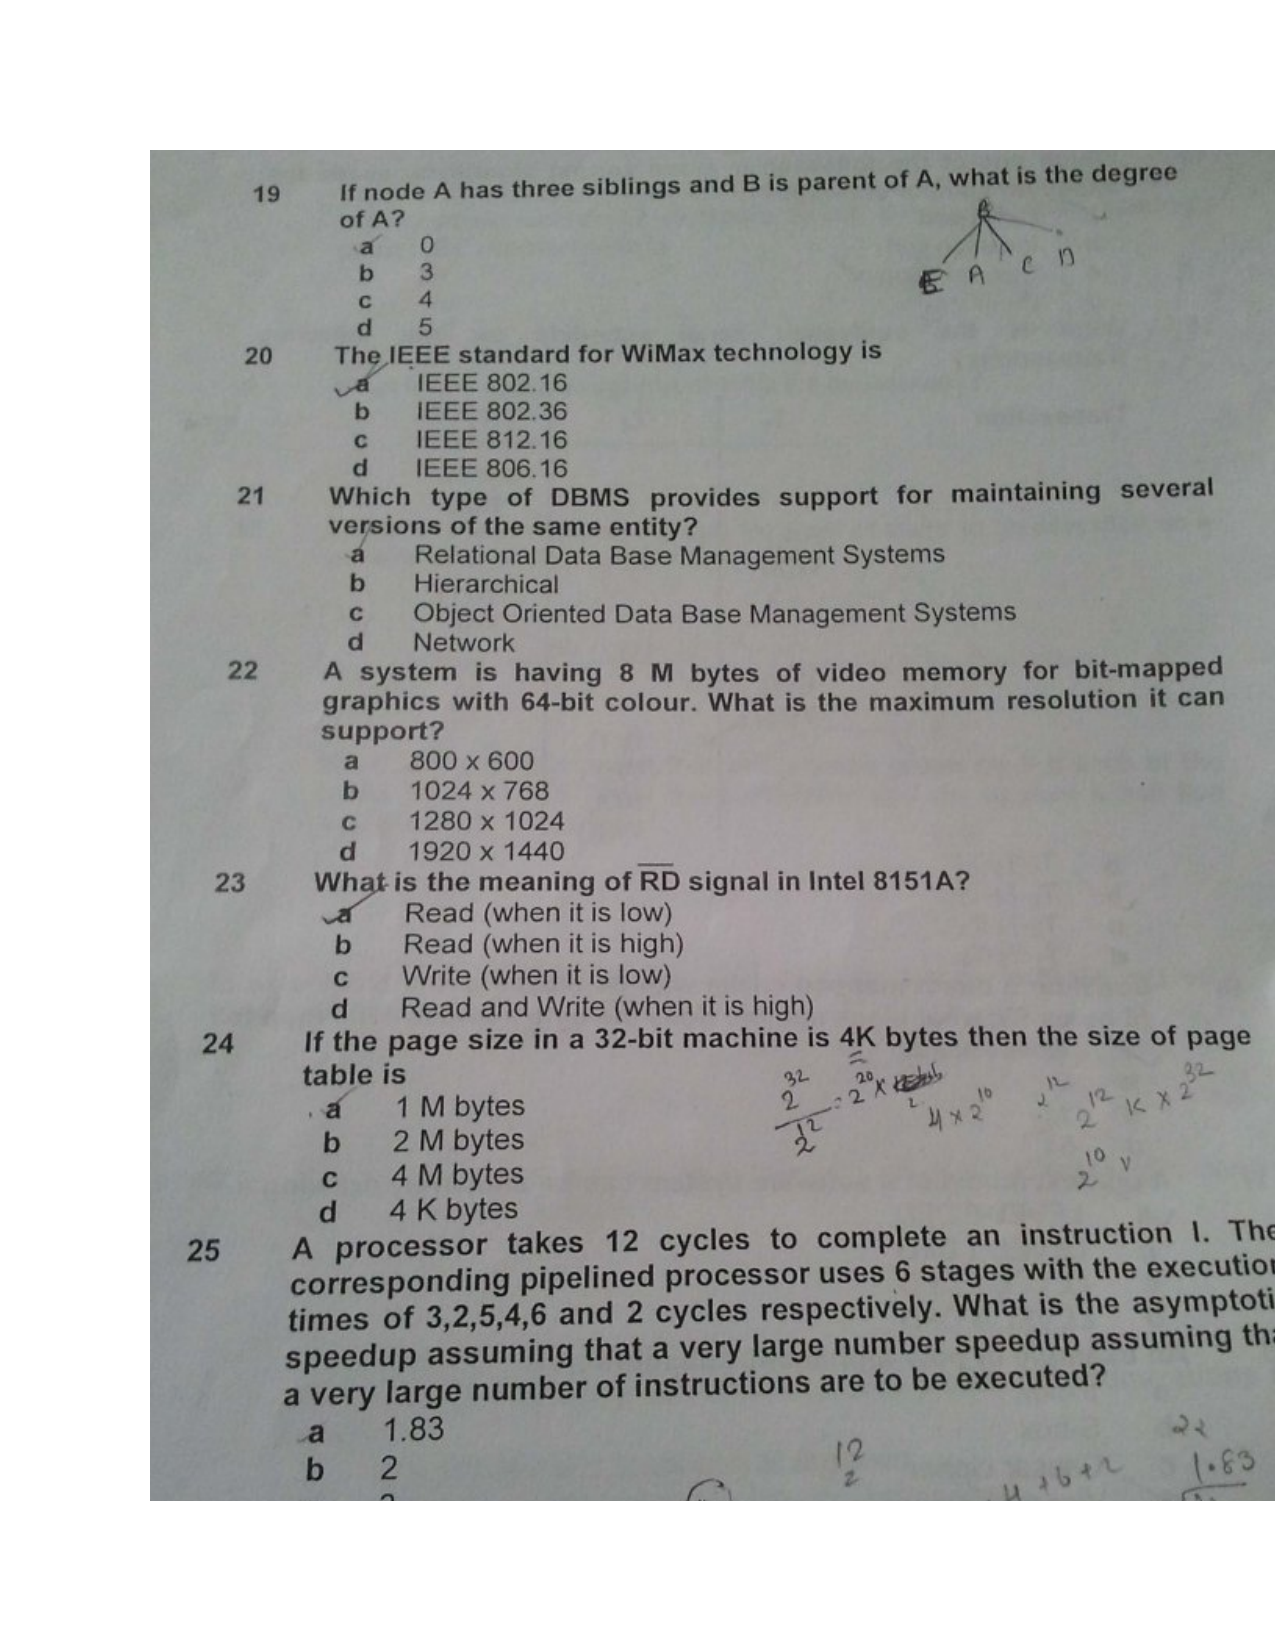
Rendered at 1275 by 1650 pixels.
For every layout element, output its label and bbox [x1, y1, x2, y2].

picture [150, 150, 1275, 1501]
